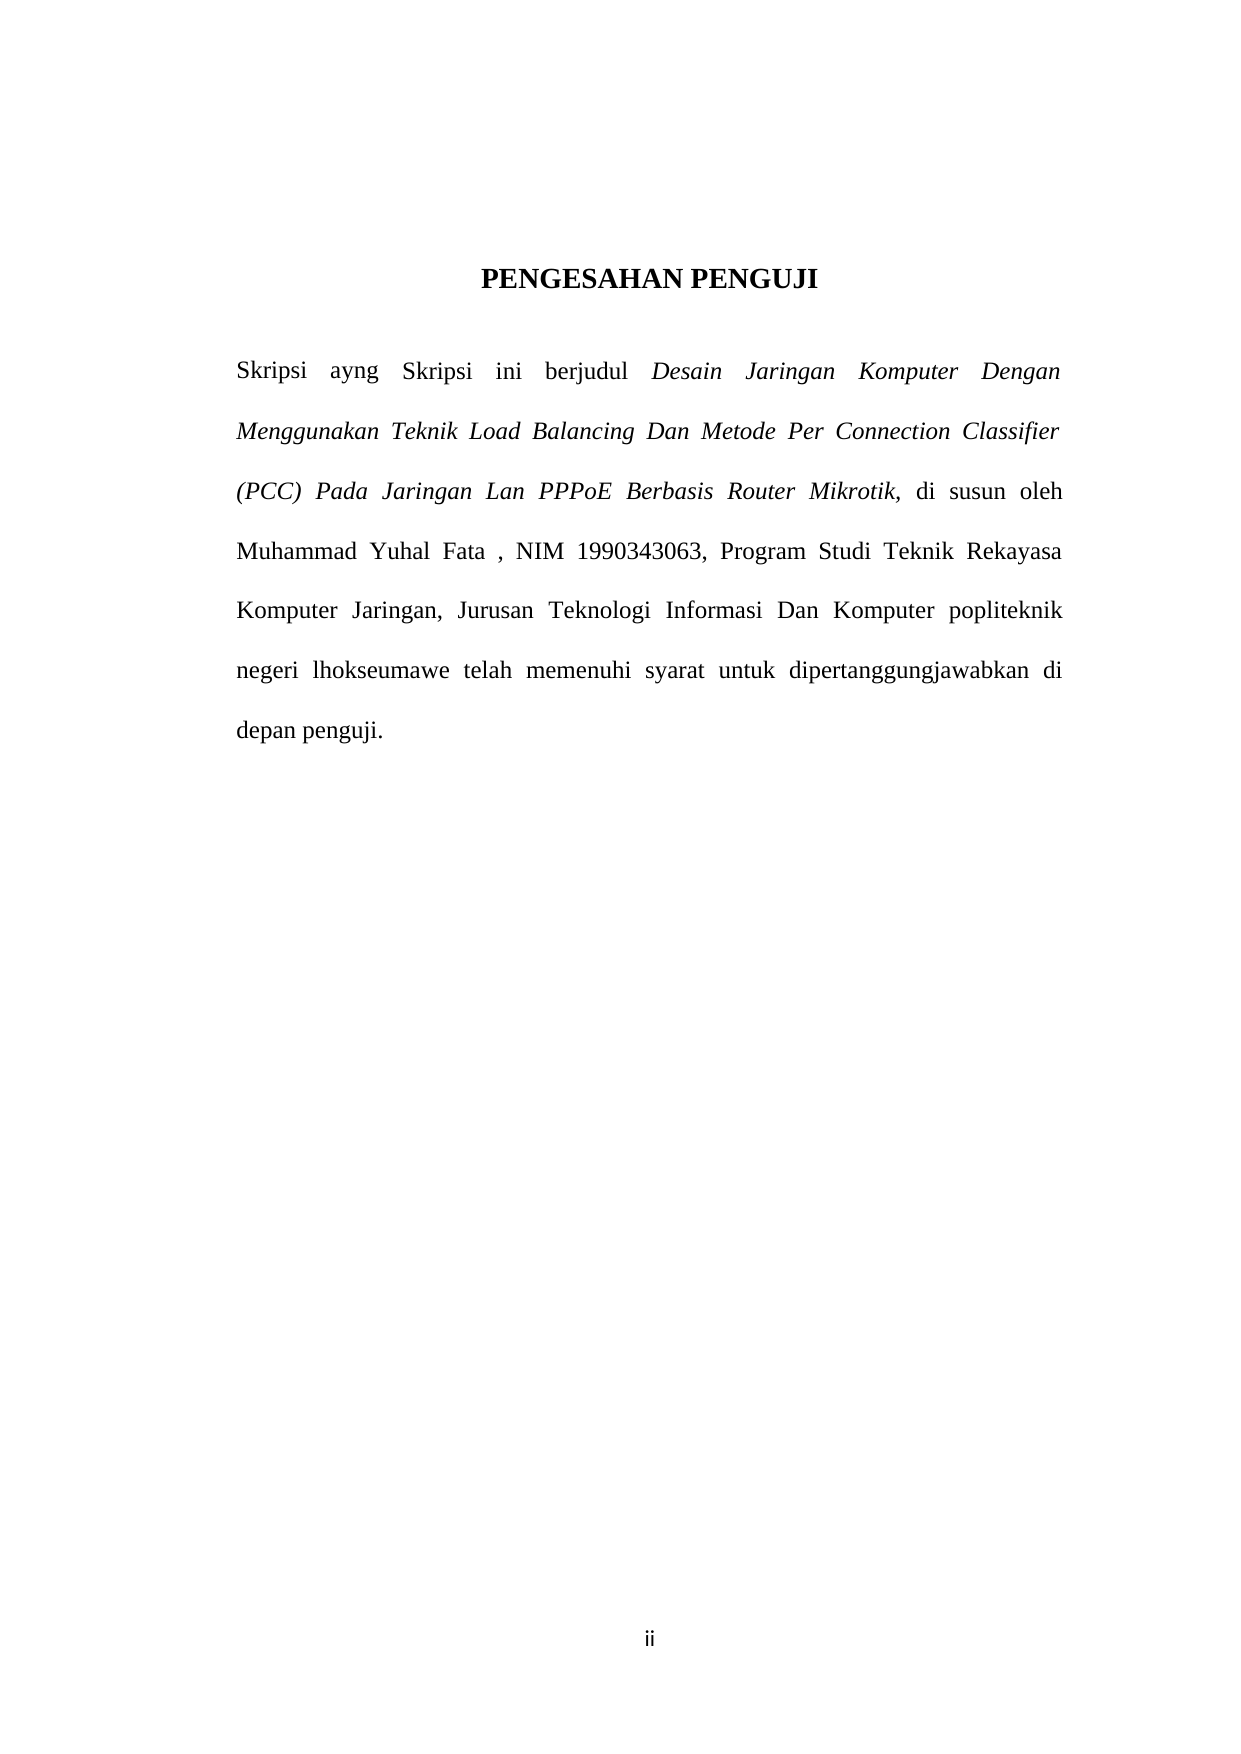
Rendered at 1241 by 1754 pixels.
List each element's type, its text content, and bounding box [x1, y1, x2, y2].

subtitle PENGESAHAN PENGUJI [236, 261, 1063, 295]
text Skripsi ayng Skripsi ini berjudul Desain Jaringan Komputer Dengan Menggunakan Teknik Load Balancing Dan Metode Per Connection Classifier (PCC) Pada Jaringan Lan PPPoE Berbasis Router Mikrotik, di susun oleh Muhammad Yuhal Fata , NIM 1990343063, Program Studi Teknik Rekayasa Komputer Jaringan, Jurusan Teknologi Informasi Dan Komputer popliteknik negeri lhokseumawe telah memenuhi syarat untuk dipertanggungjawabkan di depan penguji. [236, 297, 1063, 744]
